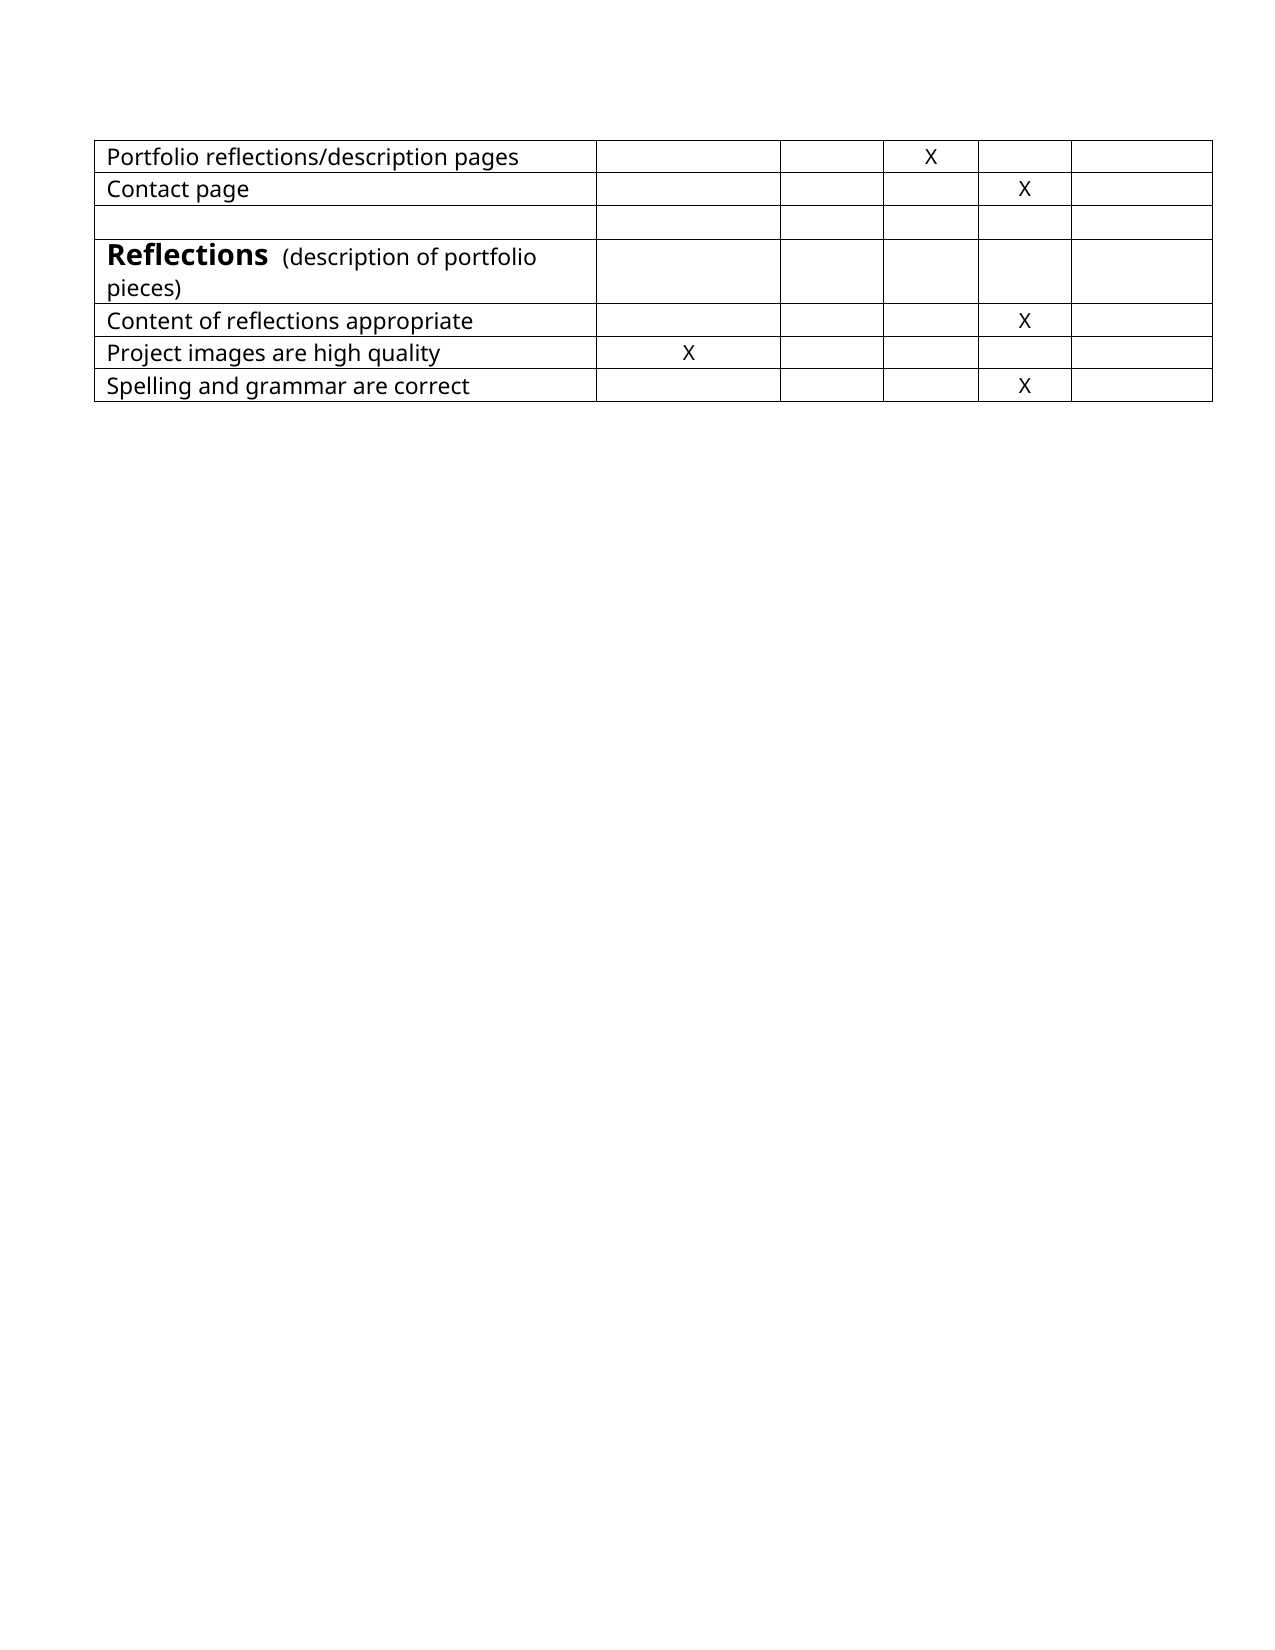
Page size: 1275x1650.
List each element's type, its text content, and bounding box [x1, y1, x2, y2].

table_cell [1072, 206, 1212, 238]
table_cell Contact page [95, 173, 596, 204]
table_cell [884, 369, 978, 401]
table_cell Project images are high quality [95, 337, 596, 368]
table_cell [597, 369, 780, 401]
table_cell X [597, 337, 780, 368]
table_cell [597, 240, 780, 303]
table_cell [979, 337, 1071, 368]
table_cell [884, 304, 978, 336]
table_cell [597, 206, 780, 238]
table_cell [884, 173, 978, 204]
table_cell Content of reflections appropriate [95, 304, 596, 336]
table_cell [1072, 240, 1212, 303]
table_cell [597, 173, 780, 204]
table_cell [781, 206, 883, 238]
table_cell X [884, 141, 978, 172]
table_cell [884, 206, 978, 238]
table_cell X [979, 369, 1071, 401]
table_cell [884, 337, 978, 368]
table_cell [781, 369, 883, 401]
table_cell [884, 240, 978, 303]
table_cell [1072, 173, 1212, 204]
table_cell [979, 206, 1071, 238]
table_cell [95, 206, 596, 238]
table_cell [781, 304, 883, 336]
table_cell [1072, 337, 1212, 368]
table_cell [1072, 369, 1212, 401]
table_cell [979, 141, 1071, 172]
table_cell Spelling and grammar are correct [95, 369, 596, 401]
table_cell [781, 173, 883, 204]
table_cell [597, 304, 780, 336]
table_cell [781, 141, 883, 172]
table_cell X [979, 173, 1071, 204]
table_cell [1072, 304, 1212, 336]
table_cell X [979, 304, 1071, 336]
table_cell Reflections (description of portfolio pieces) [95, 240, 596, 303]
table_cell Portfolio reflections/description pages [95, 141, 596, 172]
table_cell [1072, 141, 1212, 172]
table_cell [597, 141, 780, 172]
table_cell [781, 240, 883, 303]
table_cell [979, 240, 1071, 303]
table_cell [781, 337, 883, 368]
